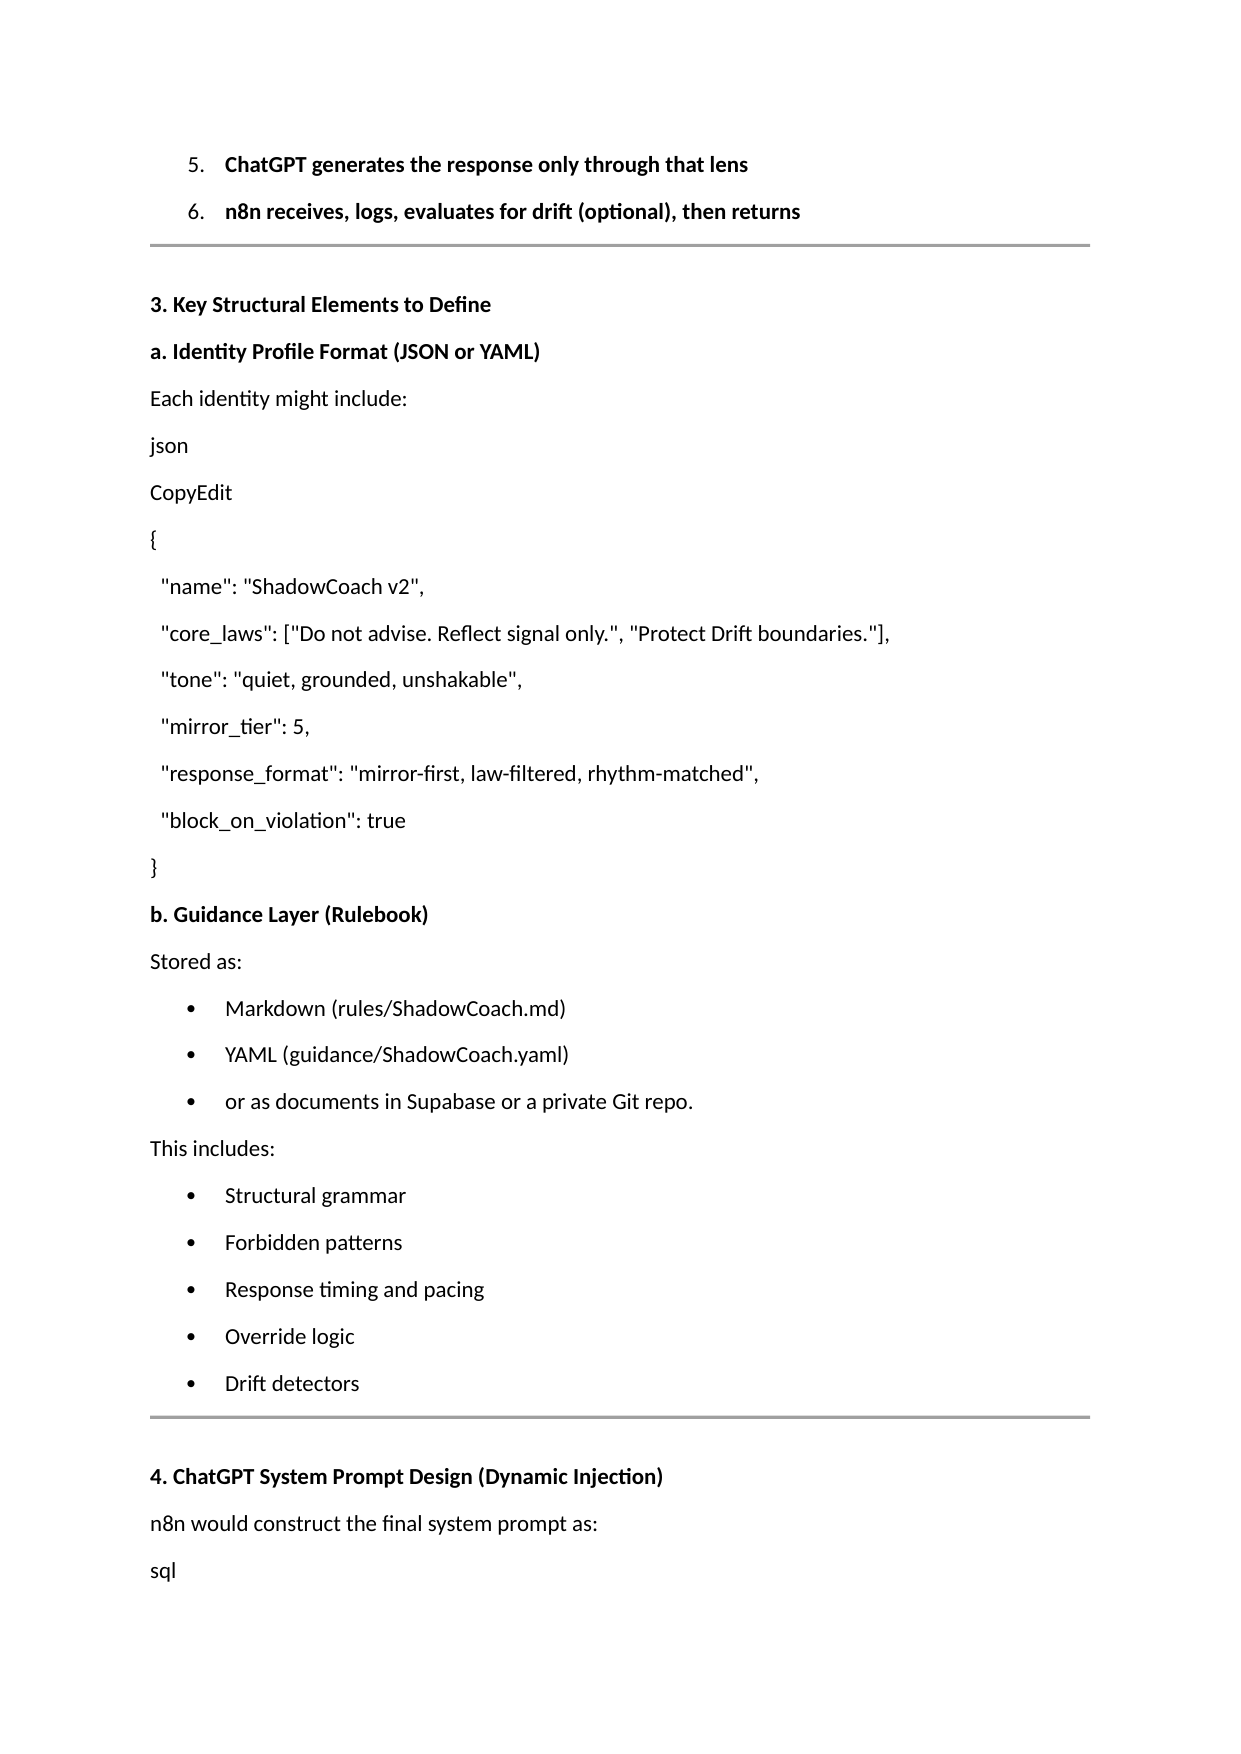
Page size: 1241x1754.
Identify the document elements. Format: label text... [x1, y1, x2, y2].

text Each identity might include: [150, 384, 1090, 412]
list ChatGPT generates the response only through that lens [187, 150, 1090, 178]
list Markdown (rules/ShadowCoach.md) [187, 994, 1090, 1022]
text b. Guidance Layer (Rulebook) [150, 900, 1090, 928]
text "response_format": "mirror-first, law-filtered, rhythm-matched", [150, 759, 1090, 787]
text CopyEdit [150, 478, 1090, 506]
list or as documents in Supabase or a private Git repo. [187, 1087, 1090, 1116]
list Override logic [187, 1322, 1090, 1350]
text "tone": "quiet, grounded, unshakable", [150, 666, 1090, 694]
list Structural grammar [187, 1181, 1090, 1209]
text 4. ChatGPT System Prompt Design (Dynamic Injection) [150, 1462, 1090, 1491]
list Forbidden patterns [187, 1228, 1090, 1256]
text "mirror_tier": 5, [150, 712, 1090, 741]
text Stored as: [150, 947, 1090, 975]
text json [150, 431, 1090, 459]
text a. Identity Profile Format (JSON or YAML) [150, 337, 1090, 366]
list YAML (guidance/ShadowCoach.yaml) [187, 1041, 1090, 1069]
text 3. Key Structural Elements to Define [150, 291, 1090, 319]
text } [150, 853, 1090, 881]
text "block_on_violation": true [150, 806, 1090, 834]
text "core_laws": ["Do not advise. Reflect signal only.", "Protect Drift boundaries."], [150, 619, 1090, 647]
text { [150, 525, 1090, 553]
list n8n receives, logs, evaluates for drift (optional), then returns [187, 197, 1090, 225]
list Response timing and pacing [187, 1275, 1090, 1303]
text sql [150, 1556, 1090, 1584]
text This includes: [150, 1134, 1090, 1162]
list Drift detectors [187, 1369, 1090, 1397]
text "name": "ShadowCoach v2", [150, 572, 1090, 600]
text n8n would construct the final system prompt as: [150, 1509, 1090, 1537]
